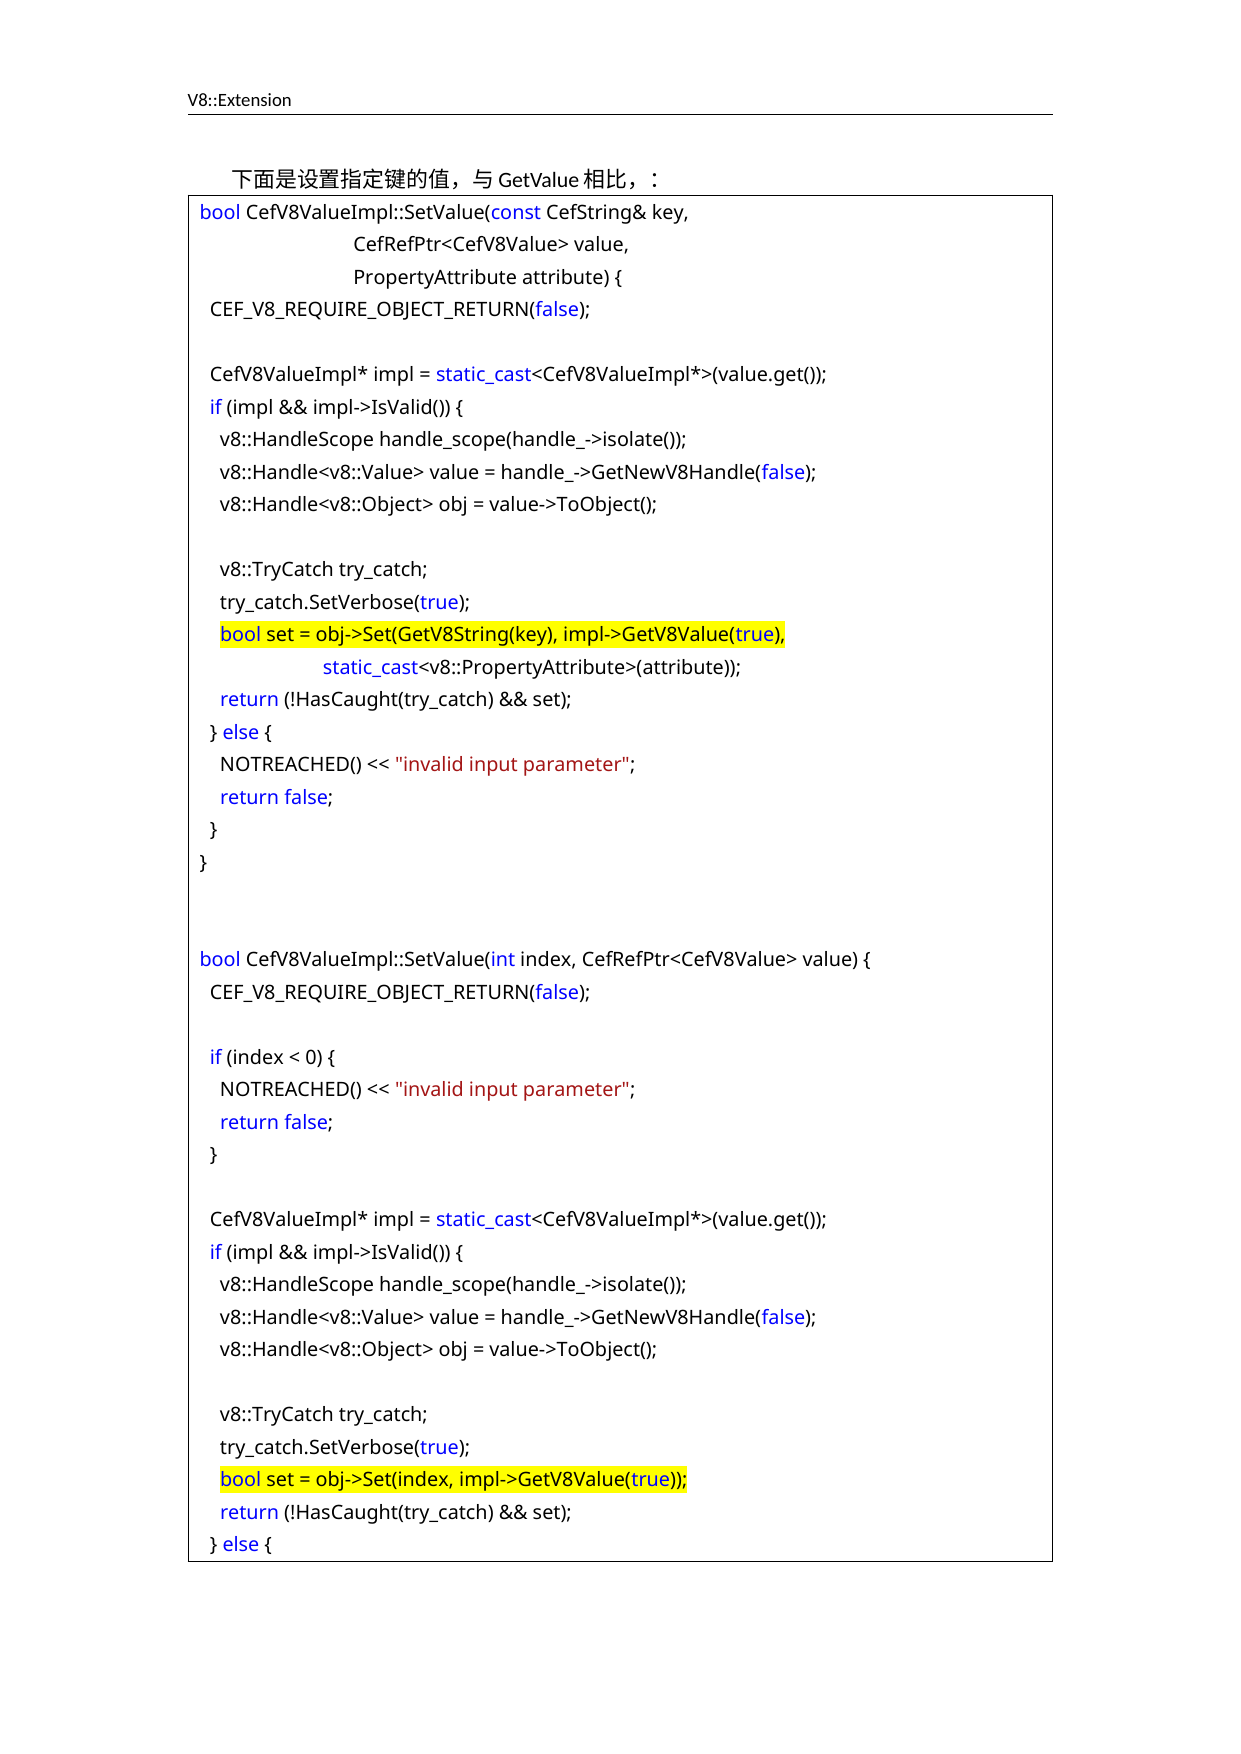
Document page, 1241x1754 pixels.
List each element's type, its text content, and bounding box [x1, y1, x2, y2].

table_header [189, 196, 1052, 1561]
text 下面是设置指定键的值，与GetValue相比，： [187, 162, 1053, 194]
